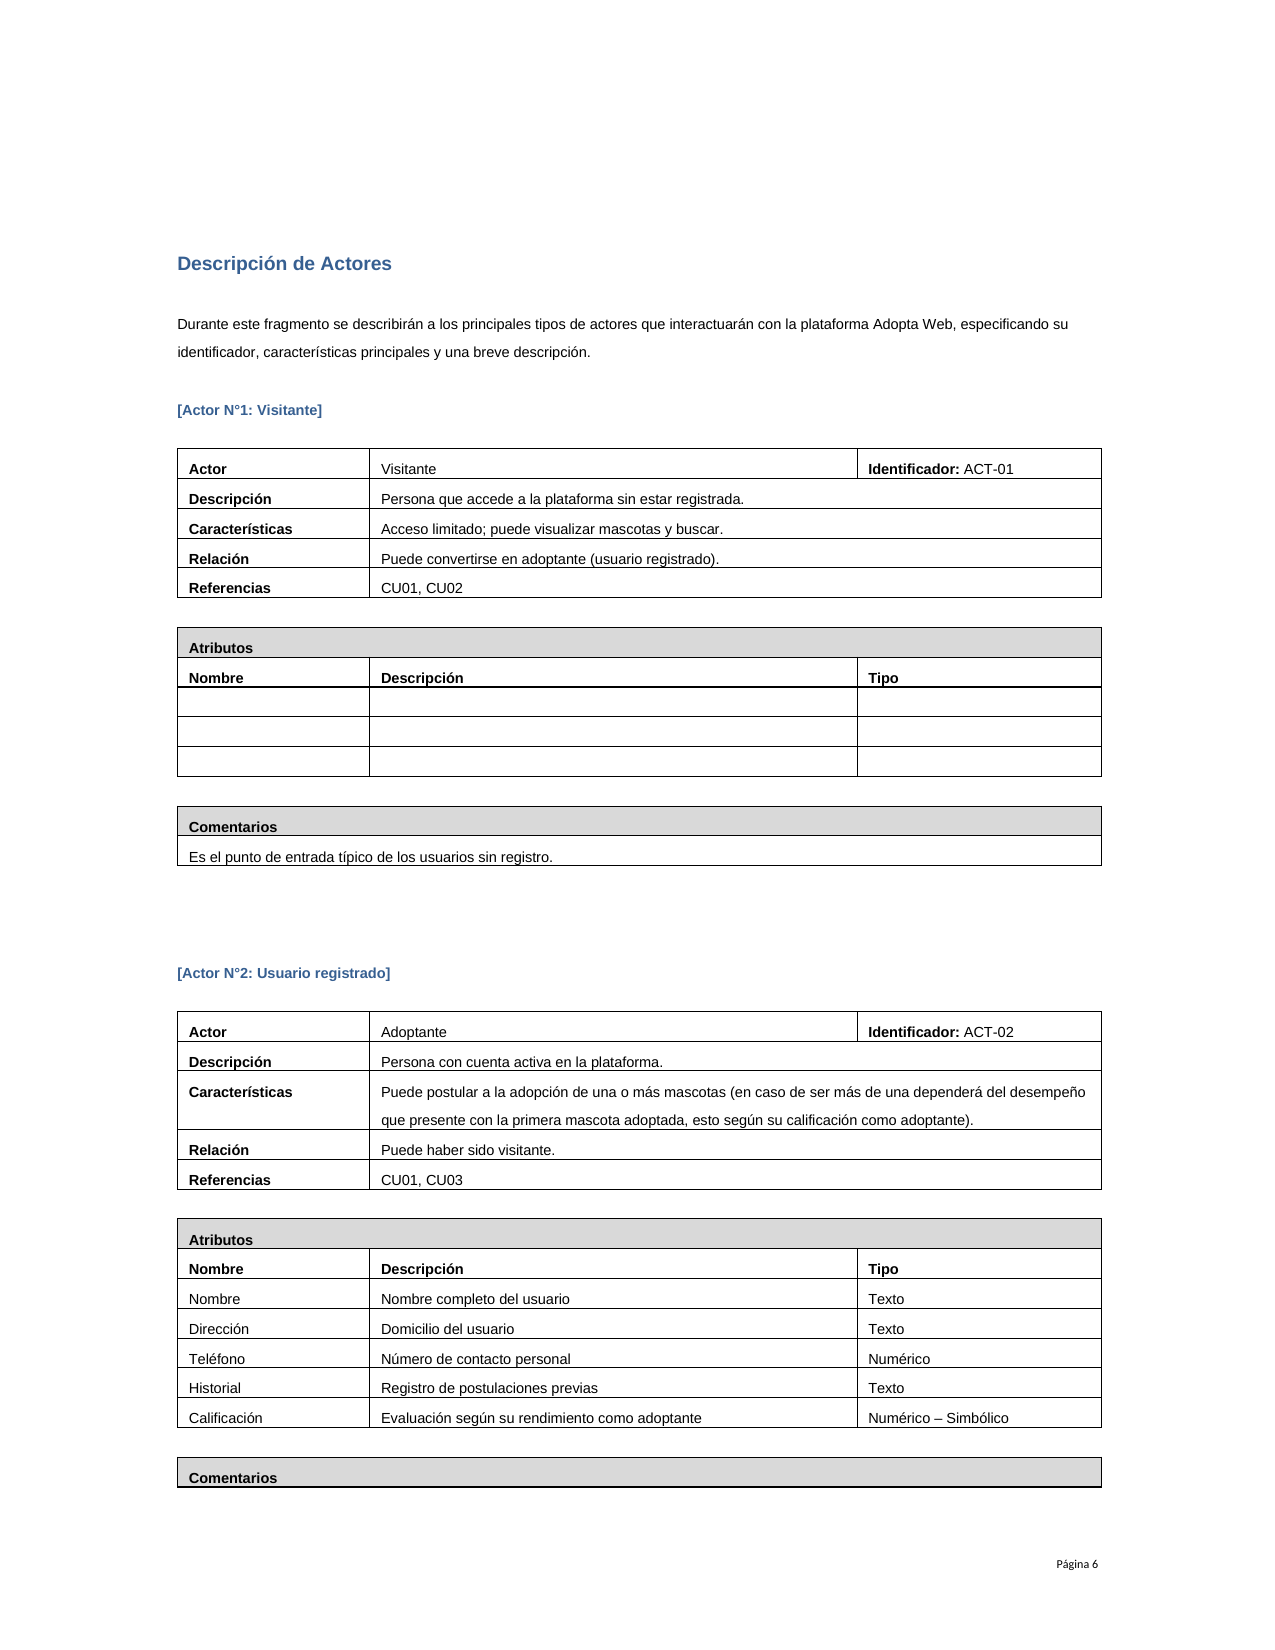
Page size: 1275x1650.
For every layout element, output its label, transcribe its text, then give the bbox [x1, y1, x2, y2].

table_cell [370, 747, 857, 776]
table_cell [858, 688, 1101, 716]
table_cell Descripción [178, 479, 369, 508]
table_cell Texto [858, 1279, 1101, 1308]
table_cell Puede postular a la adopción de una o más mascotas (en caso de ser más de una dependerá del desempeño que presente con la primera mascota adoptada, esto según su calificación como adoptante). [370, 1071, 1101, 1129]
table_header Atributos [178, 628, 1101, 657]
table_cell Nombre [178, 1279, 369, 1308]
table_header Actor [178, 1012, 369, 1041]
table_cell Teléfono [178, 1339, 369, 1367]
table_cell Persona que accede a la plataforma sin estar registrada. [370, 479, 1101, 508]
table_header Actor [178, 449, 369, 478]
table_cell Descripción [370, 1249, 857, 1278]
text Durante este fragmento se describirán a los principales tipos de actores que interactuarán con la plataforma Adopta Web, especificando su identificador, características principales y una breve descripción. [177, 303, 1098, 361]
table_cell [178, 747, 369, 776]
table_cell Historial [178, 1368, 369, 1397]
table_cell [178, 717, 369, 746]
table_cell [858, 717, 1101, 746]
table_cell Descripción [370, 658, 857, 686]
table_header Comentarios [178, 807, 1101, 835]
table_cell Puede haber sido visitante. [370, 1130, 1101, 1159]
table_cell Tipo [858, 658, 1101, 686]
table_cell [370, 717, 857, 746]
table_header Identificador: ACT-01 [858, 449, 1101, 478]
table_cell [370, 688, 857, 716]
table_cell [178, 688, 369, 716]
table_header Comentarios [178, 1458, 1101, 1486]
table_cell Número de contacto personal [370, 1339, 857, 1367]
table_cell Características [178, 509, 369, 537]
table_cell CU01, CU02 [370, 568, 1101, 597]
table_cell Es el punto de entrada típico de los usuarios sin registro. [178, 836, 1101, 865]
table_cell Dirección [178, 1309, 369, 1337]
table_cell Numérico [858, 1339, 1101, 1367]
table_cell Referencias [178, 568, 369, 597]
table_cell Características [178, 1071, 369, 1129]
table_cell [858, 747, 1101, 776]
table_cell Relación [178, 1130, 369, 1159]
table_cell Calificación [178, 1398, 369, 1427]
table_cell Referencias [178, 1160, 369, 1188]
table_cell Persona con cuenta activa en la plataforma. [370, 1042, 1101, 1070]
table_cell Nombre [178, 658, 369, 686]
text [Actor N°1: Visitante] [177, 390, 1098, 419]
text Descripción de Actores [177, 236, 1098, 274]
table_cell Relación [178, 539, 369, 567]
table_cell Nombre [178, 1249, 369, 1278]
table_cell Descripción [178, 1042, 369, 1070]
table_cell Nombre completo del usuario [370, 1279, 857, 1308]
table_cell Numérico – Simbólico [858, 1398, 1101, 1427]
table_cell Evaluación según su rendimiento como adoptante [370, 1398, 857, 1427]
table_cell Acceso limitado; puede visualizar mascotas y buscar. [370, 509, 1101, 537]
table_header Identificador: ACT-02 [858, 1012, 1101, 1041]
table_cell Texto [858, 1368, 1101, 1397]
table_cell Texto [858, 1309, 1101, 1337]
table_cell Tipo [858, 1249, 1101, 1278]
table_cell CU01, CU03 [370, 1160, 1101, 1188]
table_cell Registro de postulaciones previas [370, 1368, 857, 1397]
table_header Atributos [178, 1219, 1101, 1248]
table_cell Puede convertirse en adoptante (usuario registrado). [370, 539, 1101, 567]
table_cell Domicilio del usuario [370, 1309, 857, 1337]
text [Actor N°2: Usuario registrado] [177, 953, 1098, 982]
